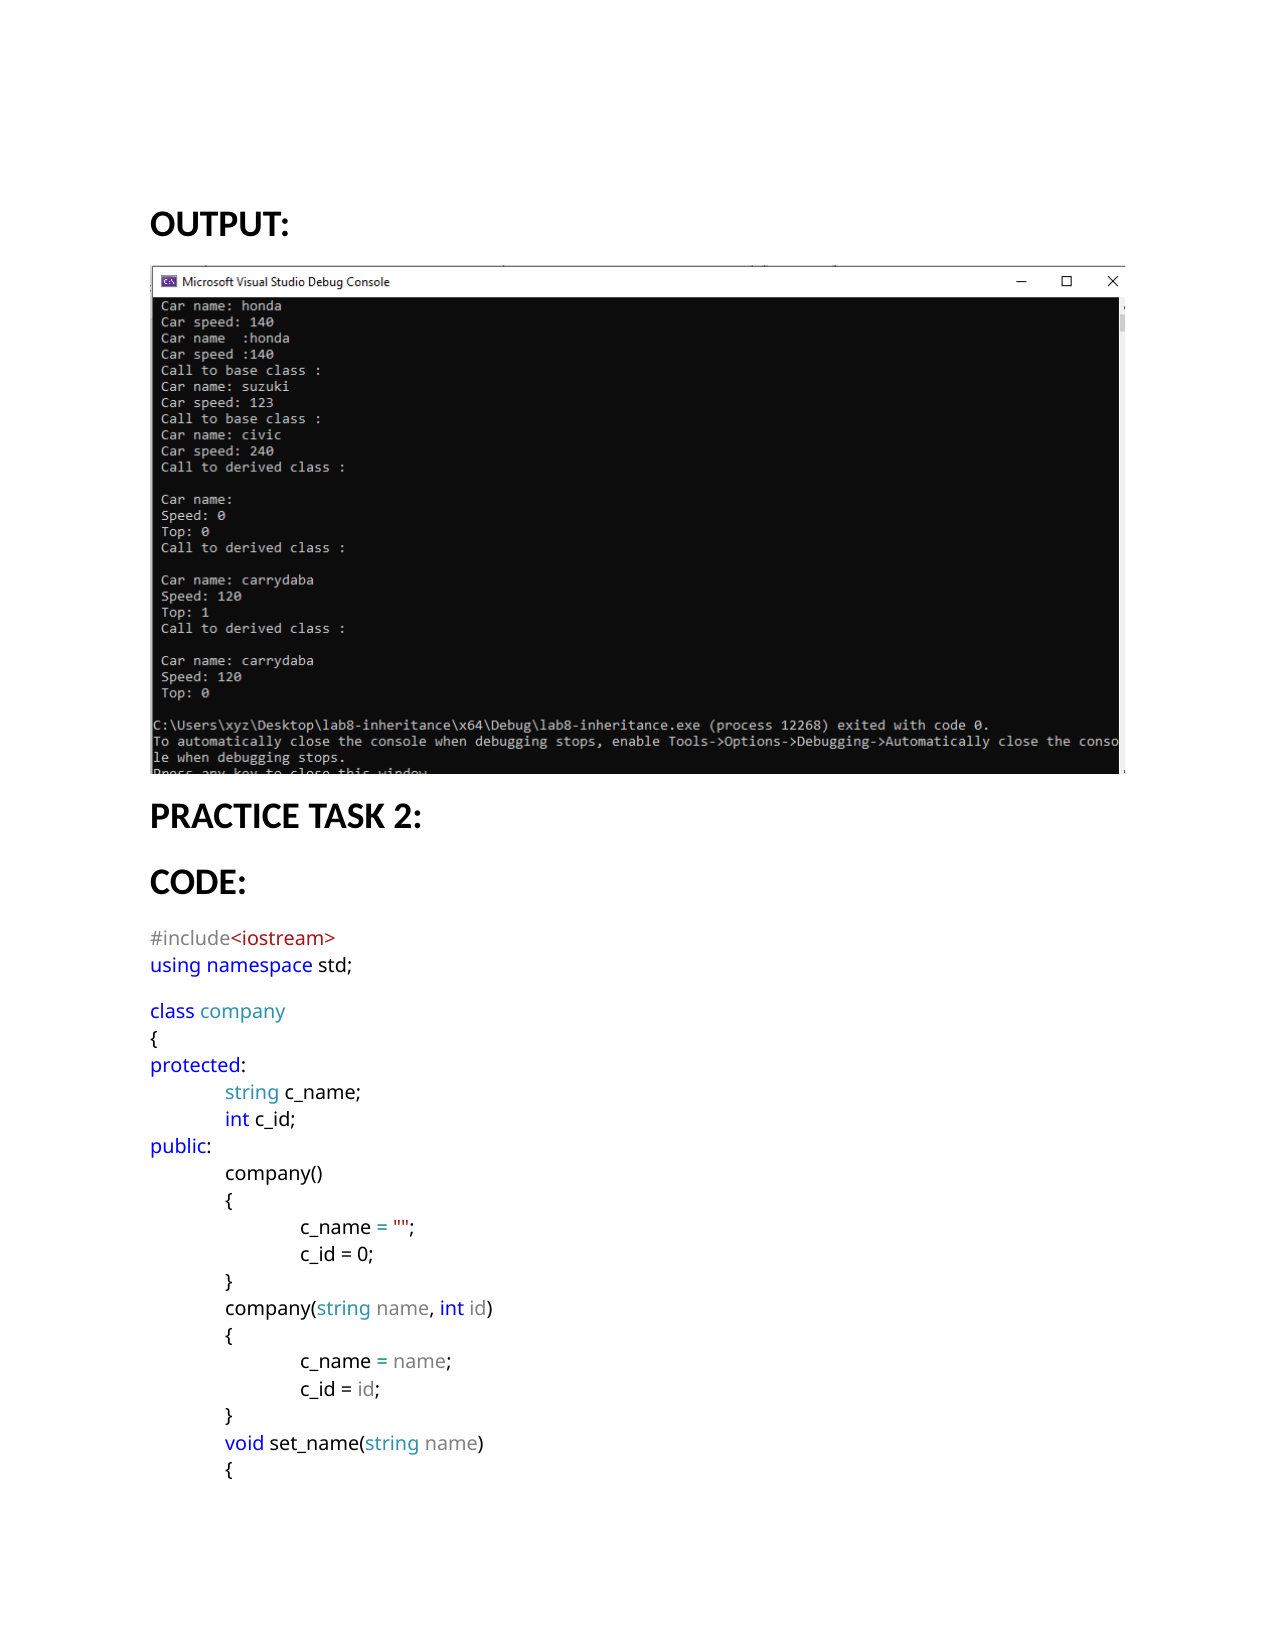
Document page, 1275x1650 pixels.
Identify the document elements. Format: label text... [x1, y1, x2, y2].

text using namespace std; [150, 951, 1125, 978]
text { [150, 1321, 1125, 1348]
text void set_name(string name) [150, 1429, 1125, 1456]
text c_name = name; [150, 1348, 1125, 1375]
text } [150, 1267, 1125, 1294]
text { [150, 1024, 1125, 1051]
text company() [150, 1159, 1125, 1186]
text c_name = ""; [150, 1213, 1125, 1240]
text CODE: [150, 858, 1125, 904]
text PRACTICE TASK 2: [150, 792, 1125, 838]
text c_id = id; [150, 1375, 1125, 1402]
text { [150, 1186, 1125, 1213]
text { [150, 1456, 1125, 1483]
text int c_id; [150, 1105, 1125, 1132]
text protected: [150, 1051, 1125, 1078]
text c_id = 0; [150, 1240, 1125, 1267]
text public: [150, 1132, 1125, 1159]
text company(string name, int id) [150, 1294, 1125, 1321]
text string c_name; [150, 1078, 1125, 1105]
text } [150, 1402, 1125, 1429]
picture [150, 265, 1125, 774]
text OUTPUT: [150, 150, 1125, 245]
text #include<iostream> [150, 924, 1125, 951]
text class company [150, 997, 1125, 1024]
